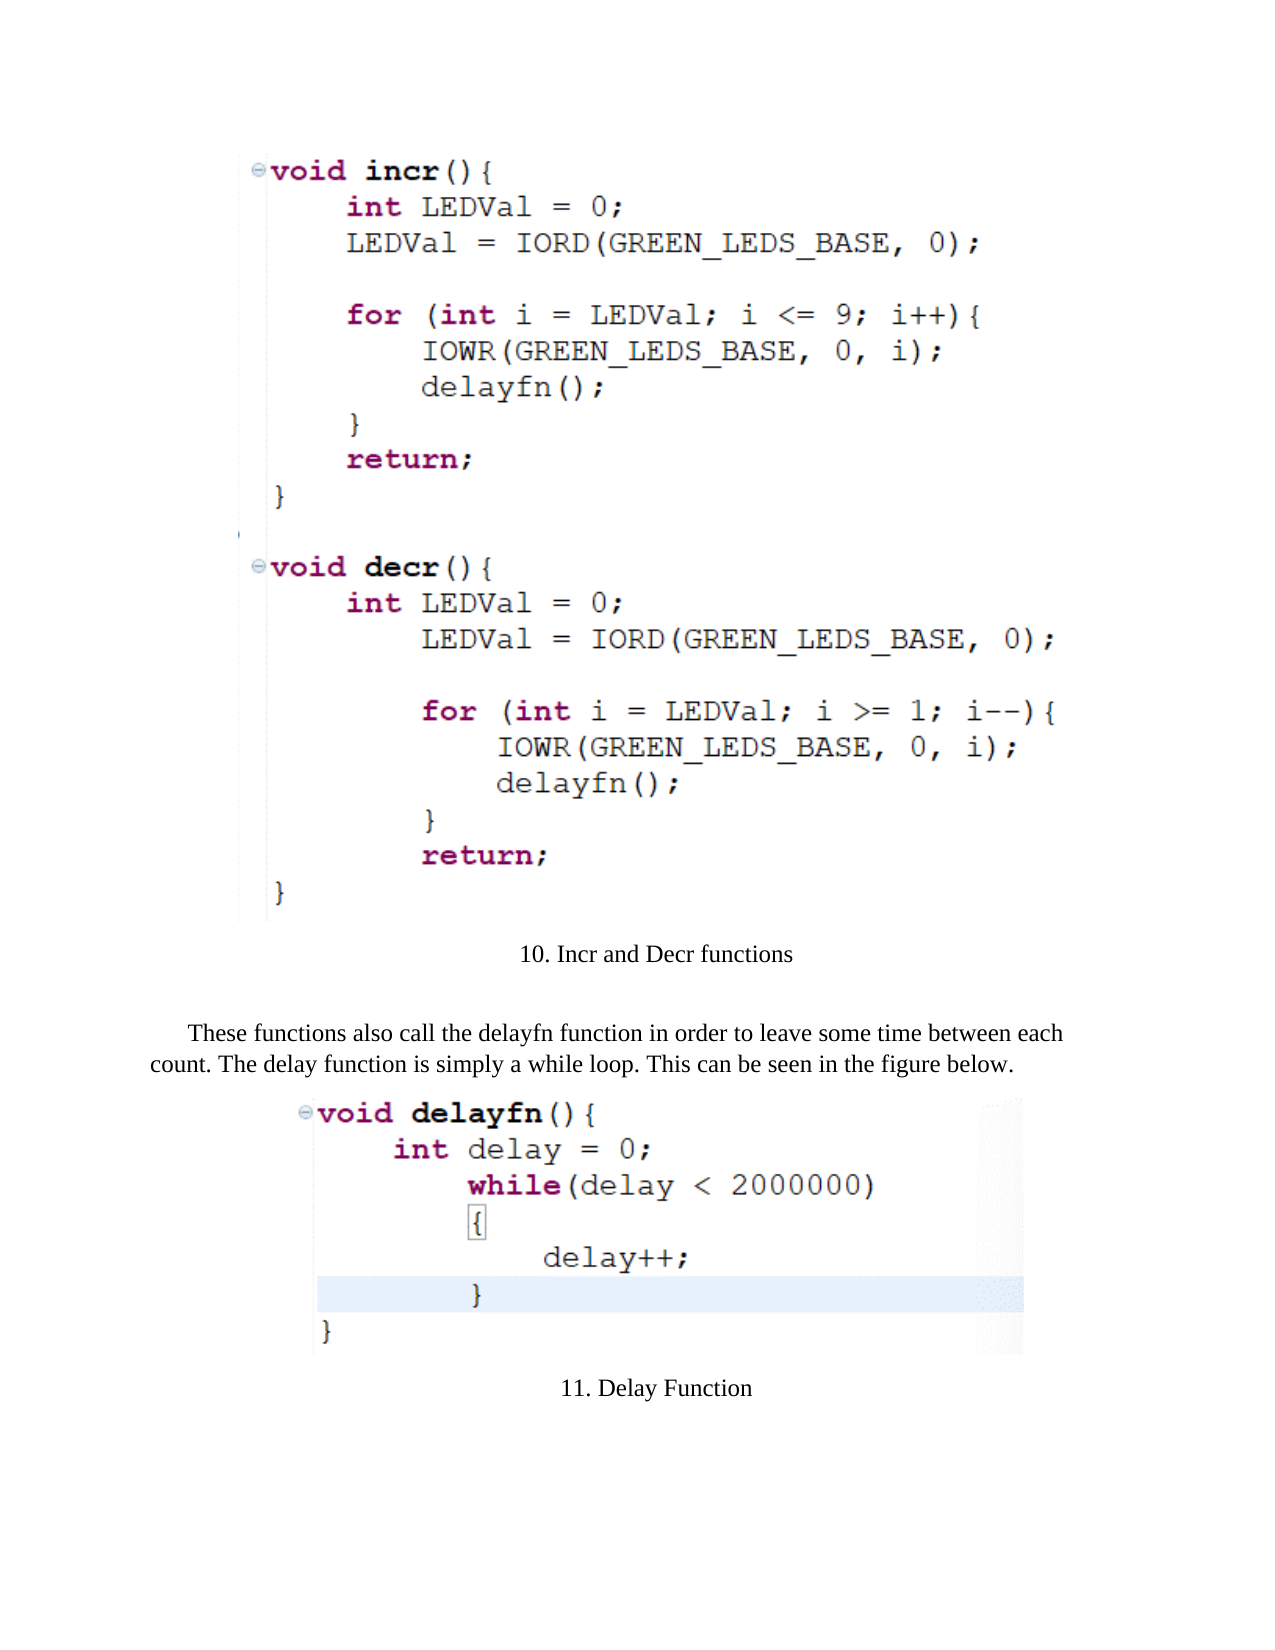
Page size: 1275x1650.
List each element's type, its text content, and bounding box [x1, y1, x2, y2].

text These functions also call the delayfn function in order to leave some time between each count. The delay function is simply a while loop. This can be seen in the figure below. [150, 1018, 1125, 1078]
picture [238, 150, 1075, 921]
subtitle Delay Function [187, 1373, 1125, 1402]
picture [288, 1096, 1025, 1355]
subtitle Incr and Decr functions [187, 939, 1125, 968]
